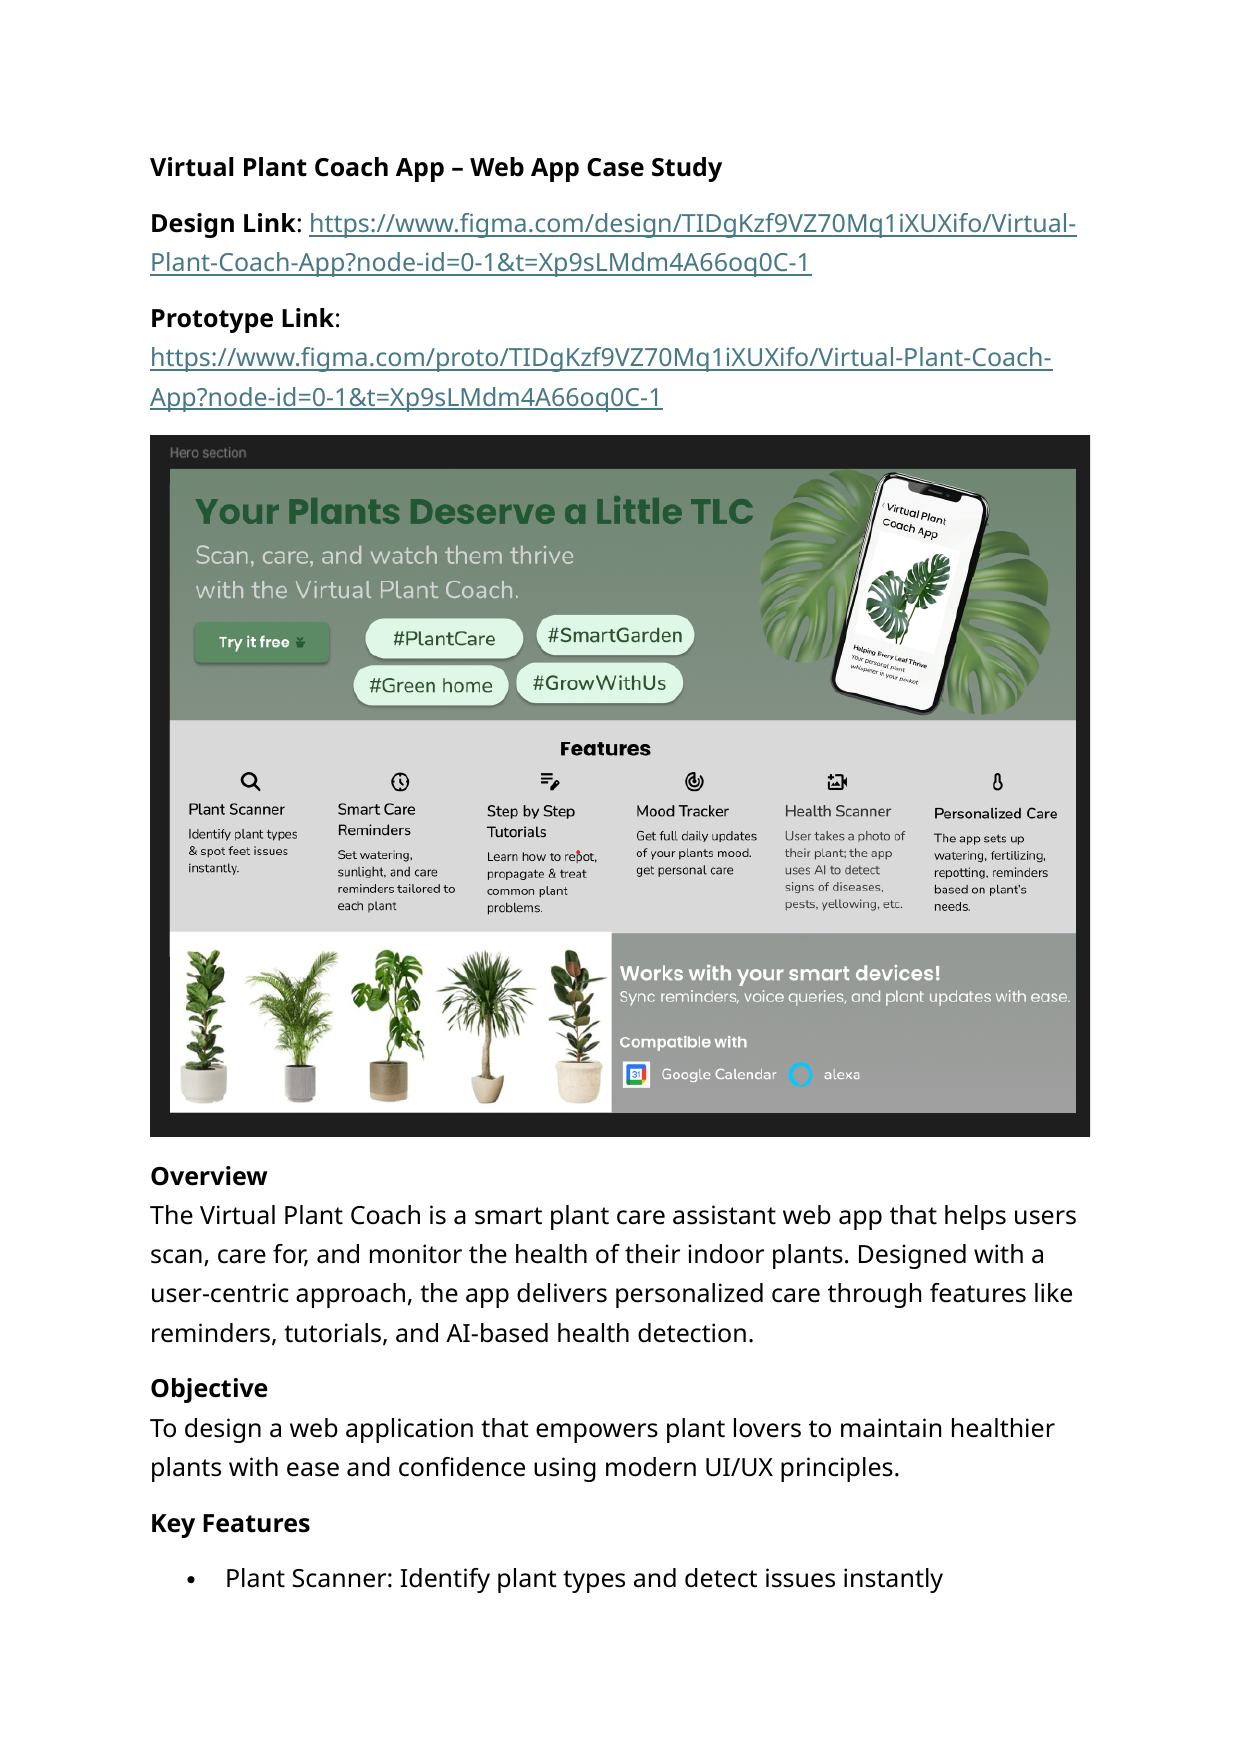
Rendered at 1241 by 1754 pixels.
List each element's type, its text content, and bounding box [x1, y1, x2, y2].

list Plant Scanner: Identify plant types and detect issues instantly [187, 1561, 1090, 1595]
text Design Link: https://www.figma.com/design/TIDgKzf9VZ70Mq1iXUXifo/Virtual-Plant-Coach-App?node-id=0-1&t=Xp9sLMdm4A66oq0C-1 [150, 206, 1090, 279]
text Virtual Plant Coach App – Web App Case Study [150, 150, 1090, 184]
text Overview The Virtual Plant Coach is a smart plant care assistant web app that helps users scan, care for, and monitor the health of their indoor plants. Designed with a user-centric approach, the app delivers personalized care through features like reminders, tutorials, and AI-based health detection. [150, 1159, 1090, 1349]
text Prototype Link: https://www.figma.com/proto/TIDgKzf9VZ70Mq1iXUXifo/Virtual-Plant-Coach-App?node-id=0-1&t=Xp9sLMdm4A66oq0C-1 [150, 301, 1090, 413]
picture [150, 435, 1091, 1137]
text Key Features [150, 1505, 1090, 1539]
text Objective To design a web application that empowers plant lovers to maintain healthier plants with ease and confidence using modern UI/UX principles. [150, 1371, 1090, 1483]
